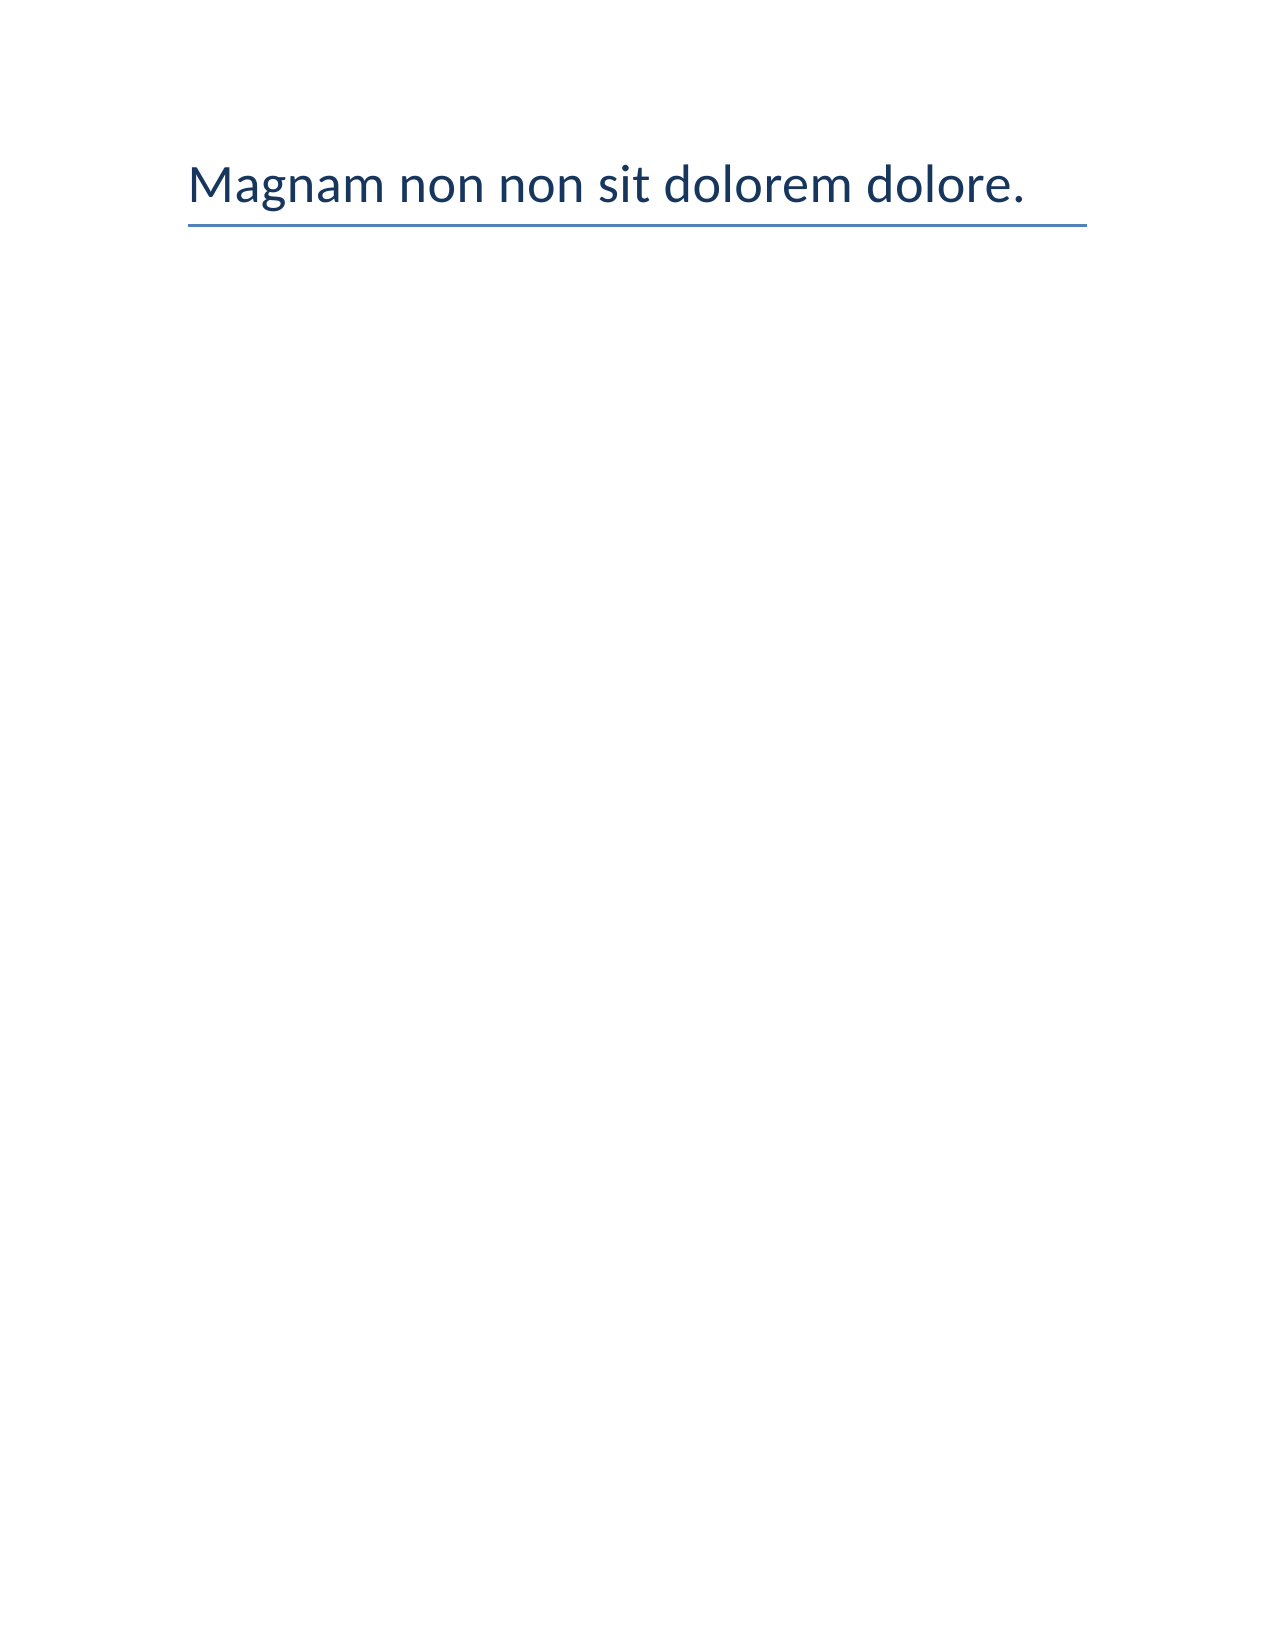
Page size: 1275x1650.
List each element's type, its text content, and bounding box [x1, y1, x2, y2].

title Magnam non non sit dolorem dolore. [187, 150, 1087, 227]
